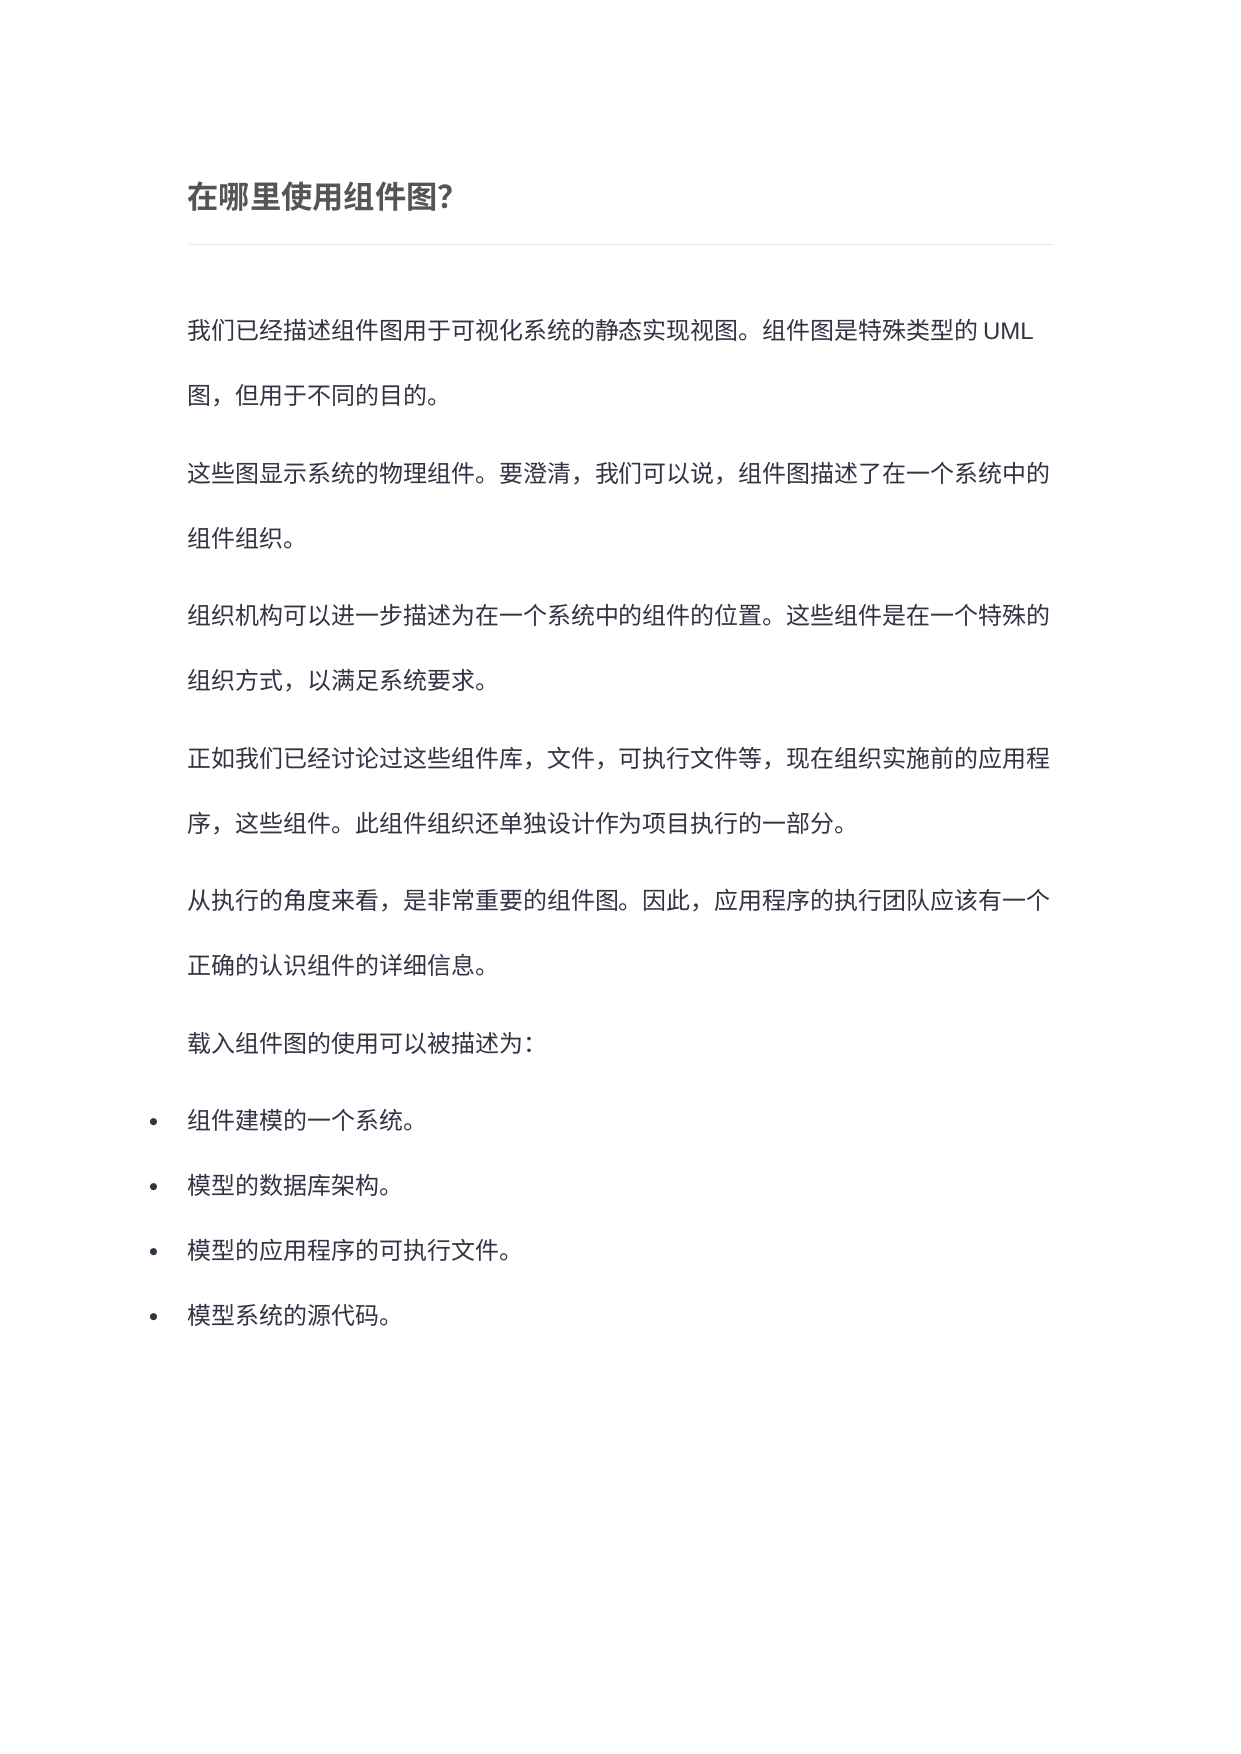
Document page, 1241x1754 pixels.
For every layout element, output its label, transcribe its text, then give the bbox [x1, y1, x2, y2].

text 我们已经描述组件图用于可视化系统的静态实现视图。组件图是特殊类型的UML图，但用于不同的目的。 [187, 297, 1053, 427]
text 组织机构可以进一步描述为在一个系统中的组件的位置。这些组件是在一个特殊的组织方式，以满足系统要求。 [187, 582, 1053, 712]
list 模型的应用程序的可执行文件。 [150, 1217, 1053, 1282]
text 正如我们已经讨论过这些组件库，文件，可执行文件等，现在组织实施前的应用程序，这些组件。此组件组织还单独设计作为项目执行的一部分。 [187, 724, 1053, 854]
text 载入组件图的使用可以被描述为： [187, 1009, 1053, 1074]
subtitle 在哪里使用组件图？ [187, 162, 1053, 245]
text 这些图显示系统的物理组件。要澄清，我们可以说，组件图描述了在一个系统中的组件组织。 [187, 439, 1053, 569]
text 从执行的角度来看，是非常重要的组件图。因此，应用程序的执行团队应该有一个正确的认识组件的详细信息。 [187, 867, 1053, 997]
list 组件建模的一个系统。 [150, 1087, 1053, 1152]
list 模型的数据库架构。 [150, 1152, 1053, 1217]
list 模型系统的源代码。 [150, 1282, 1053, 1347]
